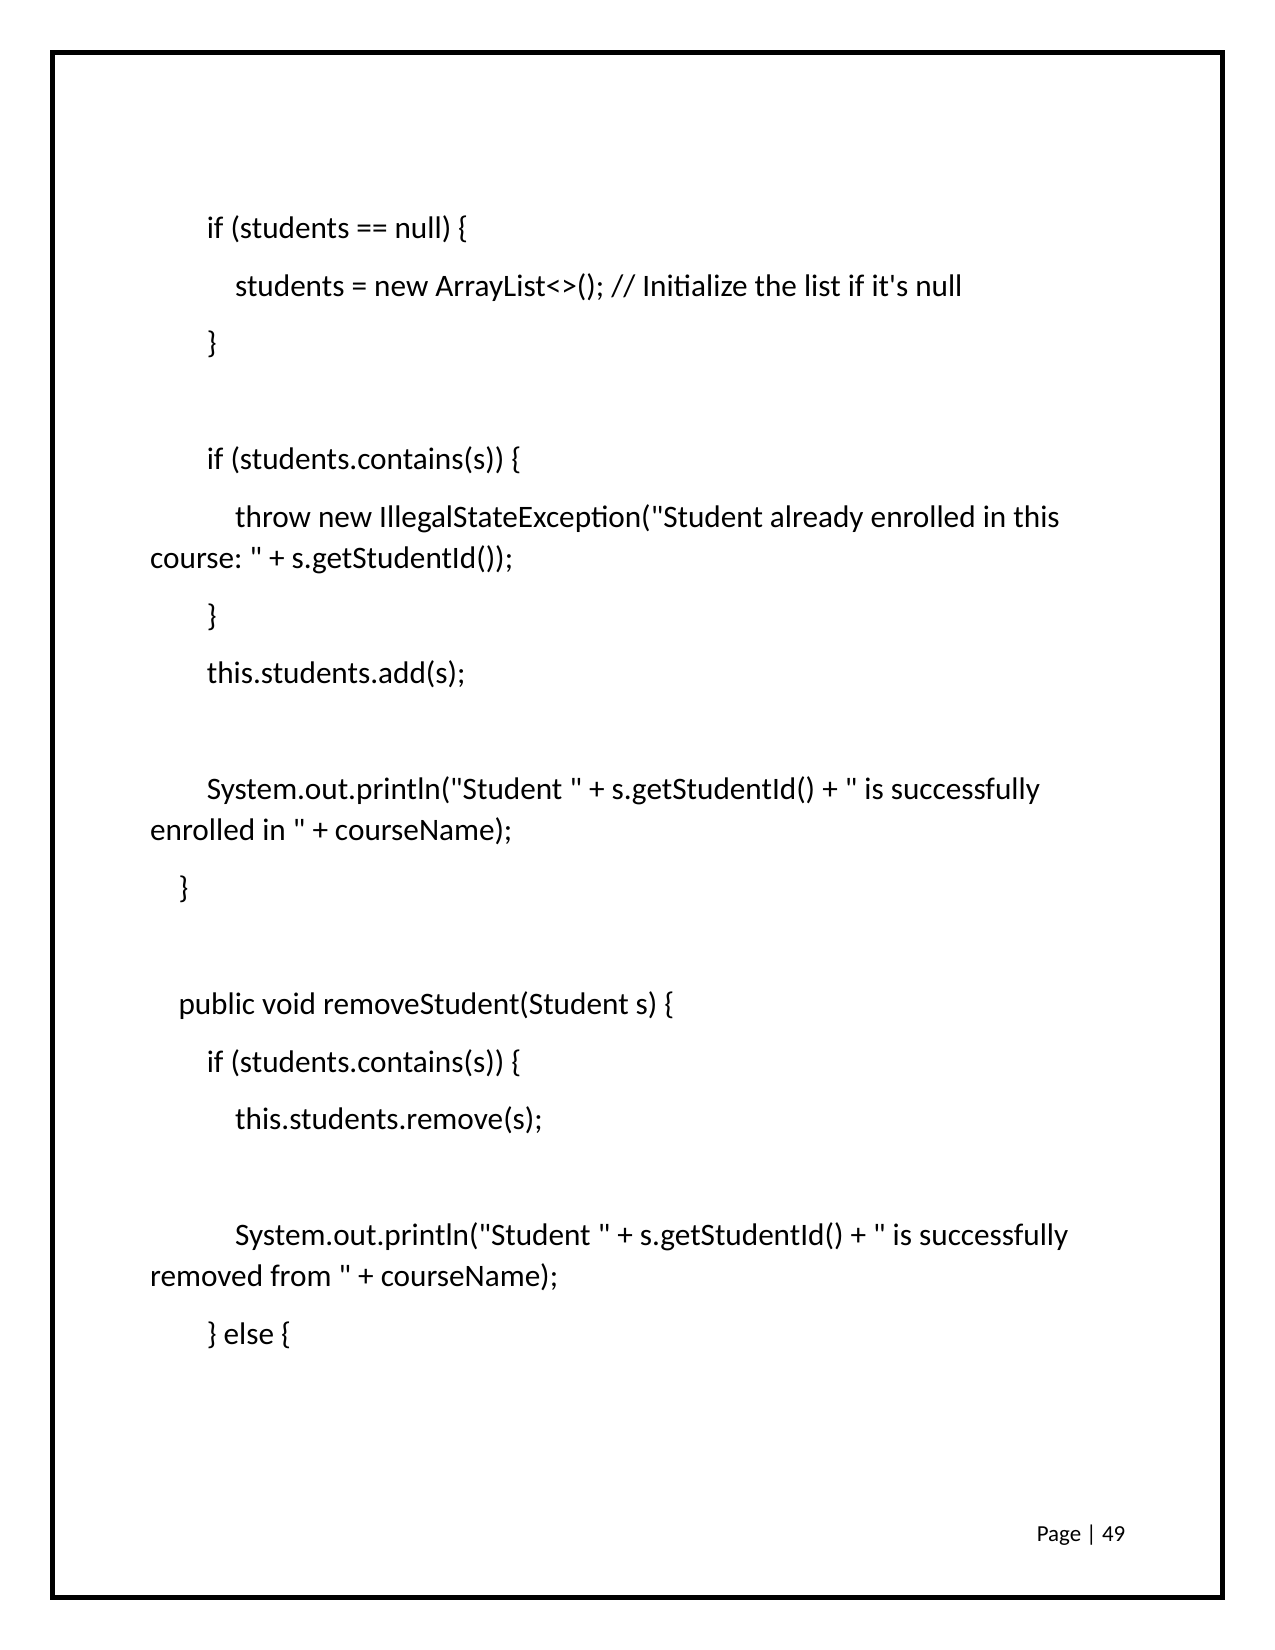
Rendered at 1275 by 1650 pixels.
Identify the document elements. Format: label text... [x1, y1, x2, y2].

text this.students.remove(s); [150, 1099, 1125, 1138]
text if (students.contains(s)) { [150, 439, 1125, 477]
text } [150, 596, 1125, 634]
text if (students.contains(s)) { [150, 1042, 1125, 1080]
text if (students == null) { [150, 208, 1125, 246]
text System.out.println("Student " + s.getStudentId() + " is successfully removed from " + courseName); [150, 1215, 1125, 1294]
text } else { [150, 1314, 1125, 1352]
text } [150, 868, 1125, 906]
text } [150, 323, 1125, 362]
text this.students.add(s); [150, 654, 1125, 692]
text throw new IllegalStateException("Student already enrolled in this course: " + s.getStudentId()); [150, 497, 1125, 576]
text System.out.println("Student " + s.getStudentId() + " is successfully enrolled in " + courseName); [150, 769, 1125, 848]
text public void removeStudent(Student s) { [150, 984, 1125, 1022]
text students = new ArrayList<>(); // Initialize the list if it's null [150, 266, 1125, 304]
